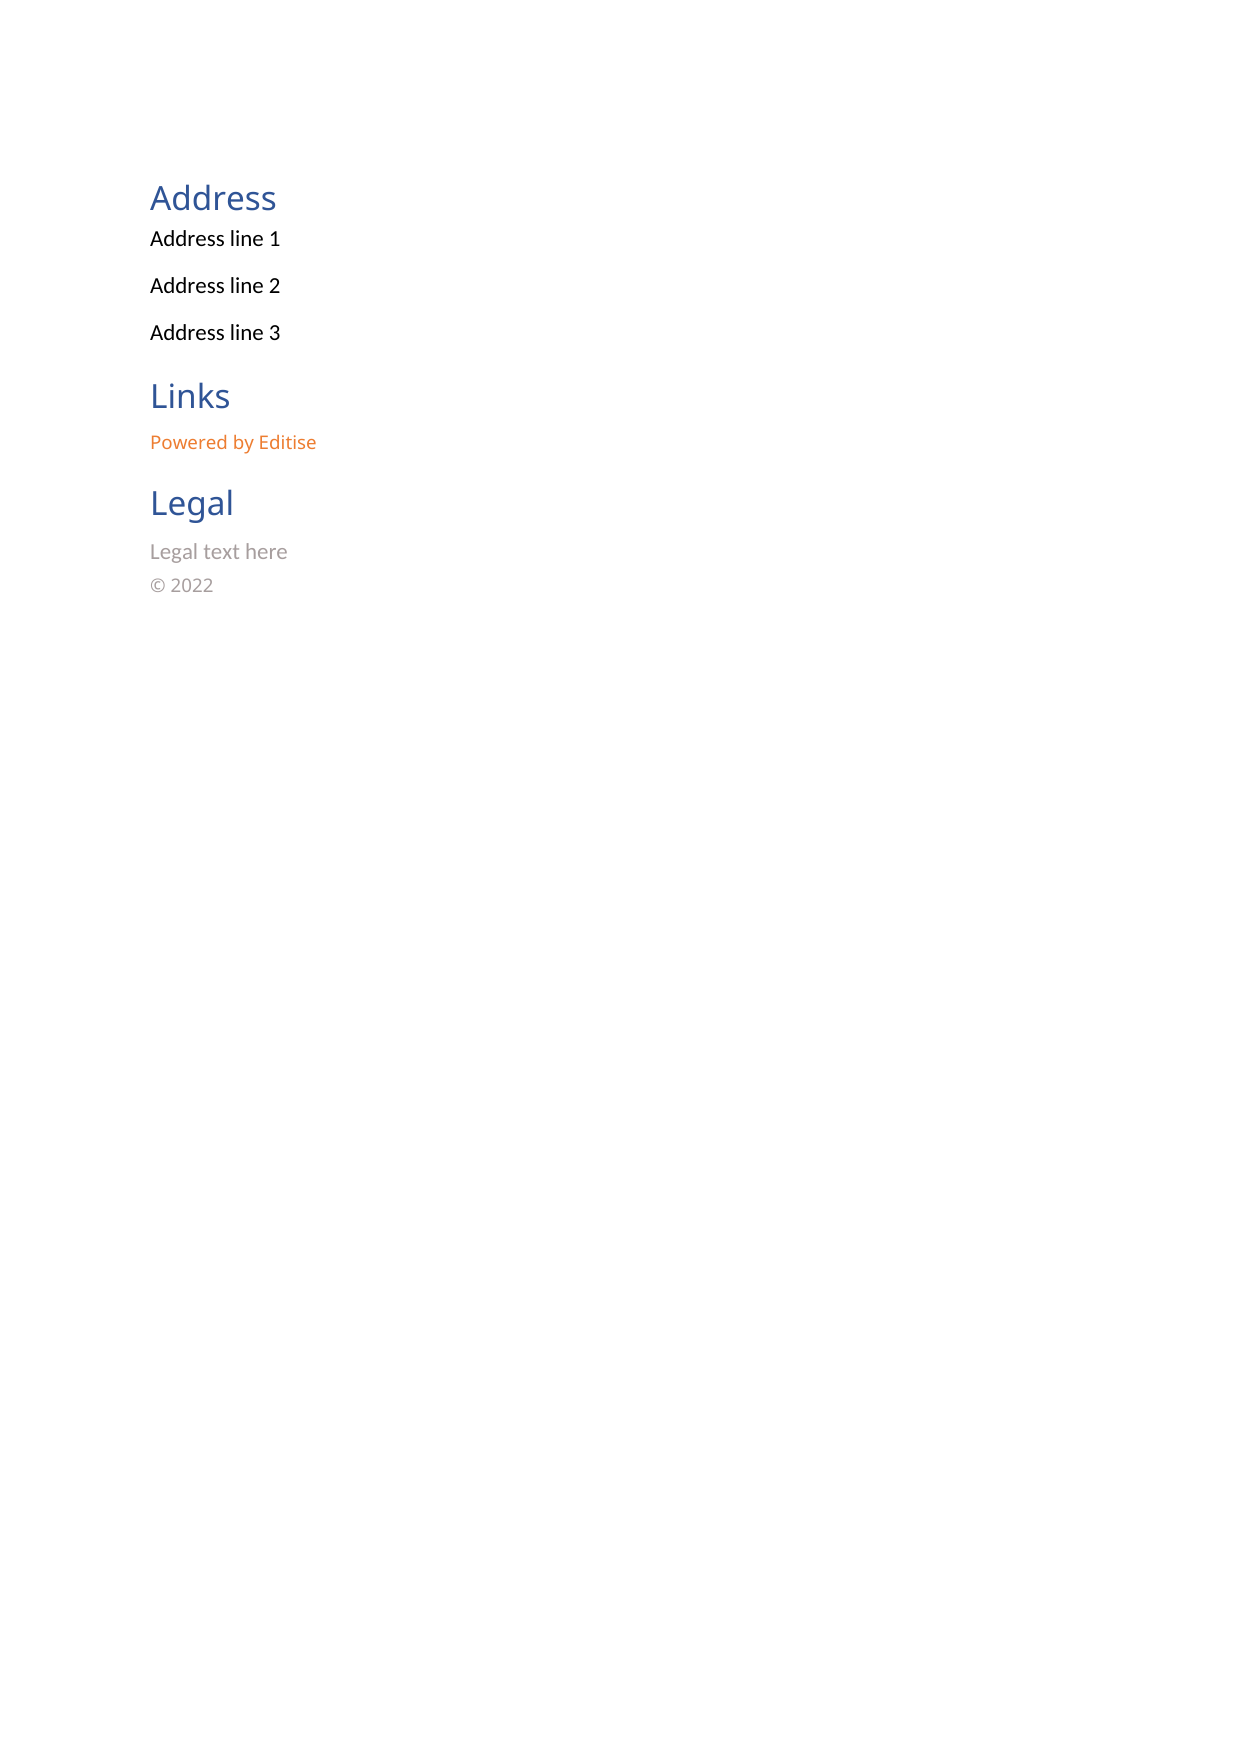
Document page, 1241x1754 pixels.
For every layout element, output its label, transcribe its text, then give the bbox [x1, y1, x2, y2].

text © 2022 [150, 573, 1090, 598]
subtitle Links [150, 373, 1090, 418]
text Powered by Editise [150, 430, 1090, 455]
subtitle Legal [150, 480, 1090, 526]
text Address line 3 [150, 318, 1090, 346]
text Legal text here [150, 537, 1090, 565]
subtitle Address [150, 175, 1090, 220]
text Address line 1 [150, 224, 1090, 252]
text Address line 2 [150, 271, 1090, 299]
